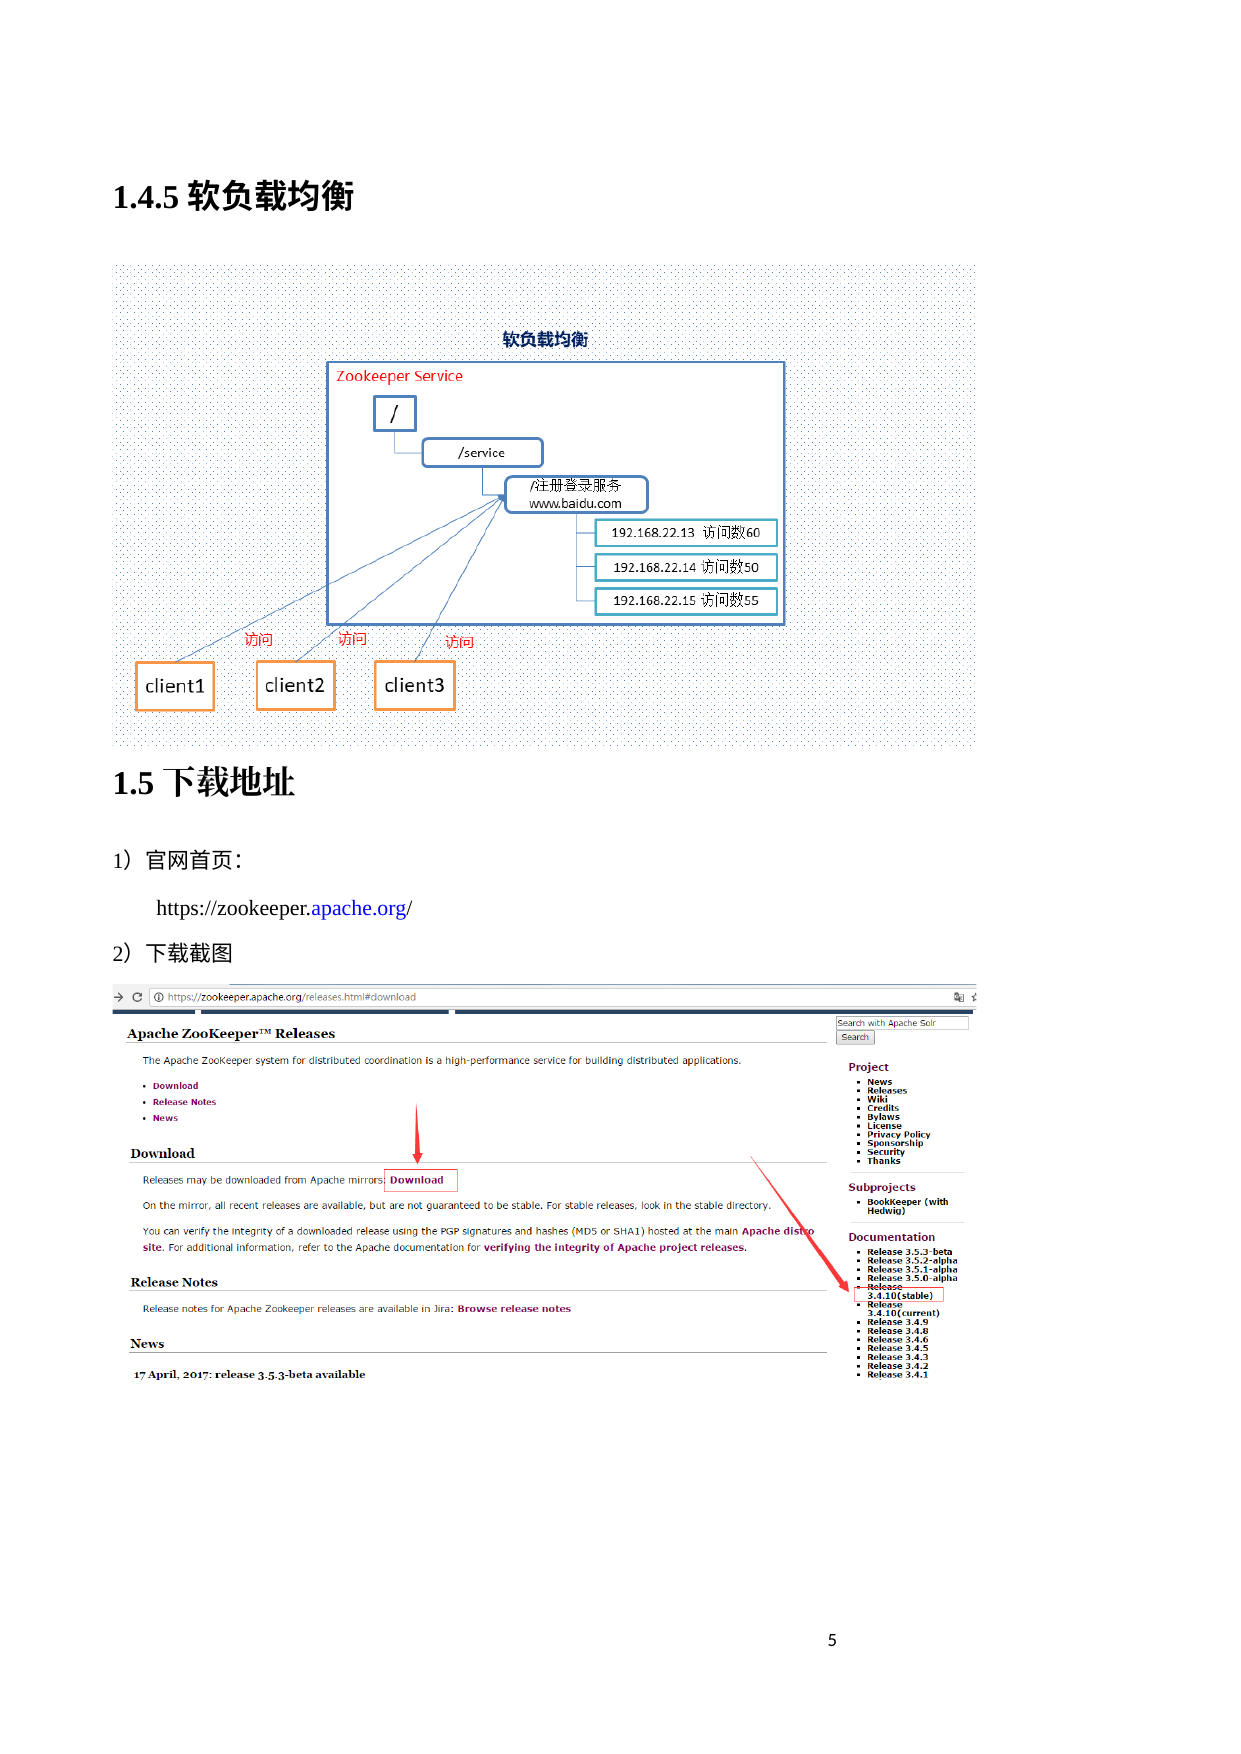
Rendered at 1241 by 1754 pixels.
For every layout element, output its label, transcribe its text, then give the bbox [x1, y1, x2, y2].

text 1）官网首页： [112, 842, 1128, 875]
text https://zookeeper.apache.org/ [112, 891, 1128, 923]
picture [112, 262, 977, 748]
text 2）下载截图 [112, 936, 1128, 968]
subtitle 1.4.5 软负载均衡 [112, 162, 1128, 227]
picture [112, 984, 977, 1380]
subtitle 1.5 下载地址 [112, 749, 1128, 814]
